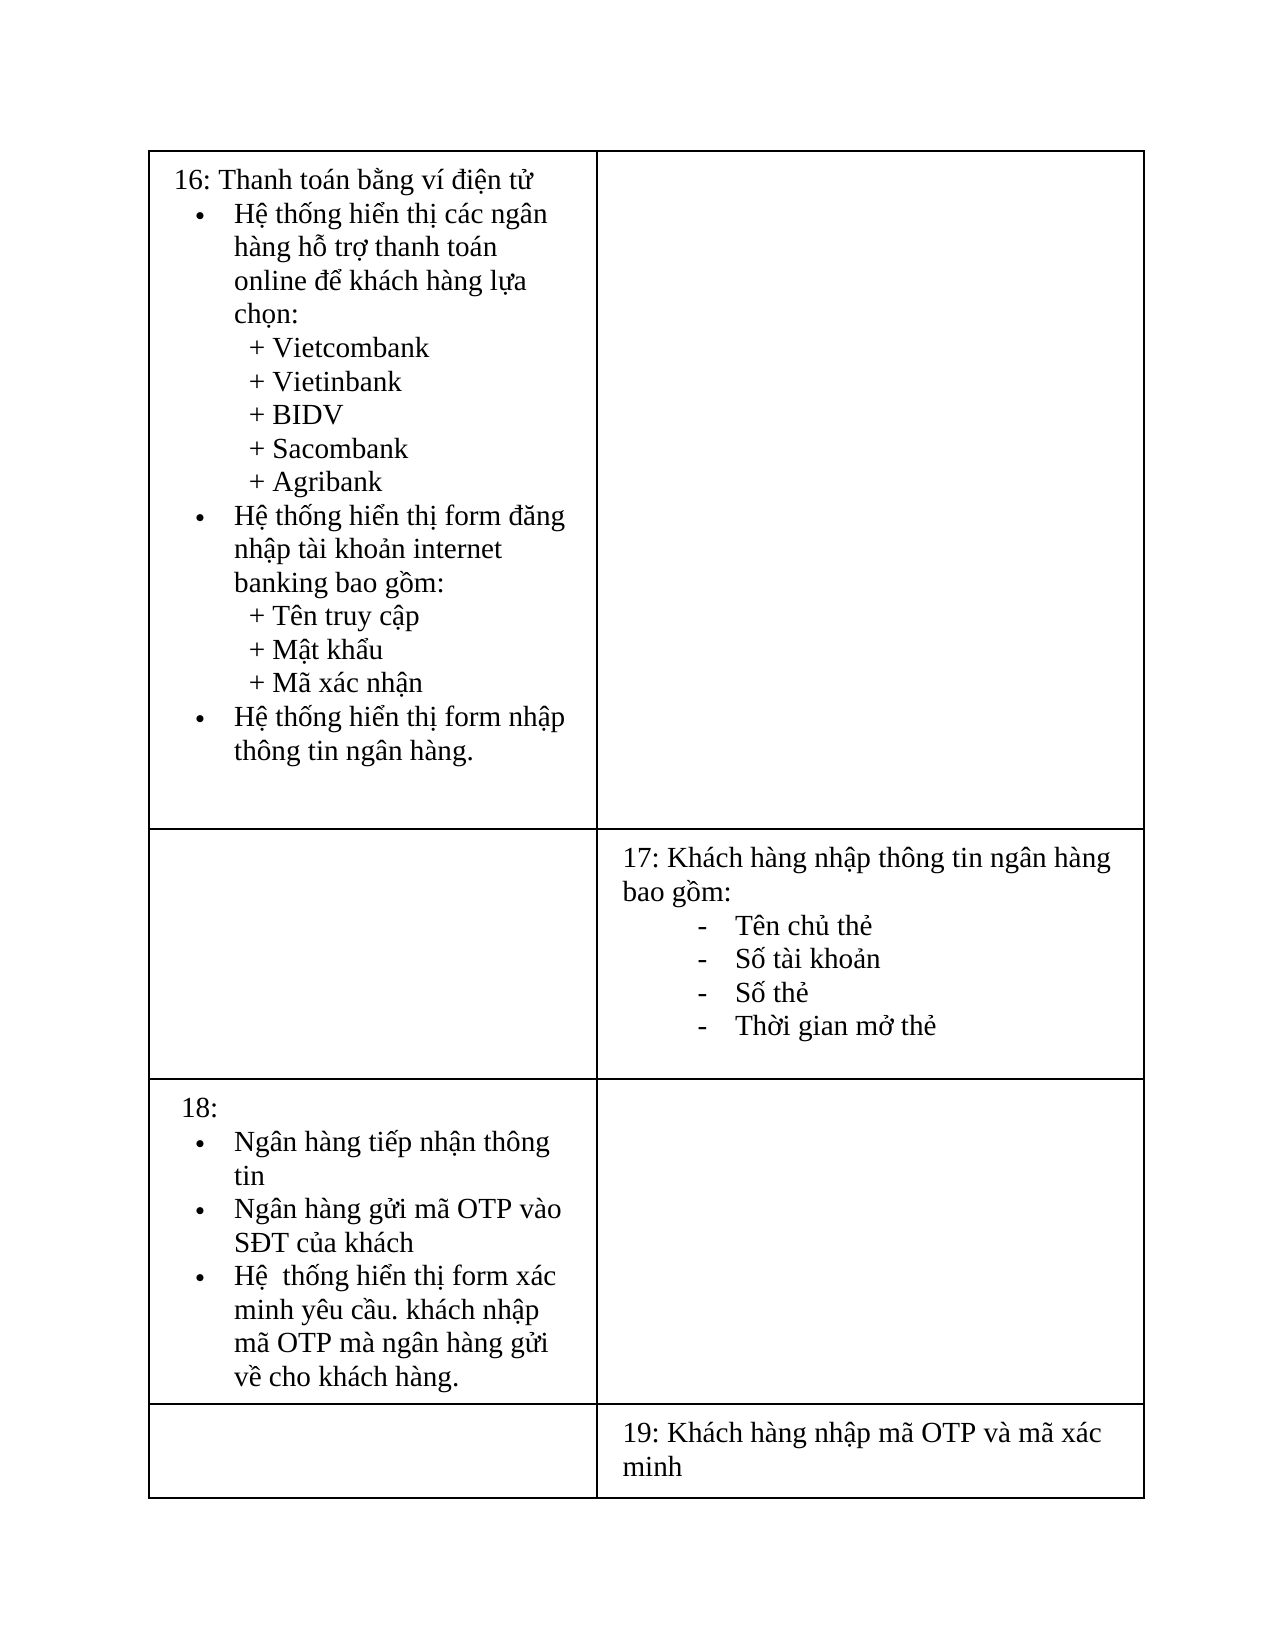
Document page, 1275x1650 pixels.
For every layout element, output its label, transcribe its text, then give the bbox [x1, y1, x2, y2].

table_cell 16: Thanh toán bằng ví điện tử Hệ thống hiển thị các ngân hàng hỗ trợ thanh toán online để khách hàng lựa chọn: + Vietcombank + Vietinbank + BIDV + Sacombank + Agribank Hệ thống hiển thị form đăng nhập tài khoản internet banking bao gồm: + Tên truy cập + Mật khẩu + Mã xác nhận Hệ thống hiển thị form nhập thông tin ngân hàng. [150, 152, 596, 828]
table_cell 17: Khách hàng nhập thông tin ngân hàng bao gồm: - Tên chủ thẻ - Số tài khoản - Số thẻ - Thời gian mở thẻ [598, 830, 1143, 1078]
table_cell [150, 830, 596, 1078]
table_cell [150, 1405, 596, 1497]
table_cell [598, 1080, 1143, 1403]
table_cell [598, 152, 1143, 828]
table_cell 18: Ngân hàng tiếp nhận thông tin Ngân hàng gửi mã OTP vào SĐT của khách Hệ thống hiển thị form xác minh yêu cầu. khách nhập mã OTP mà ngân hàng gửi về cho khách hàng. [150, 1080, 596, 1403]
table_cell 19: Khách hàng nhập mã OTP và mã xác minh [598, 1405, 1143, 1497]
